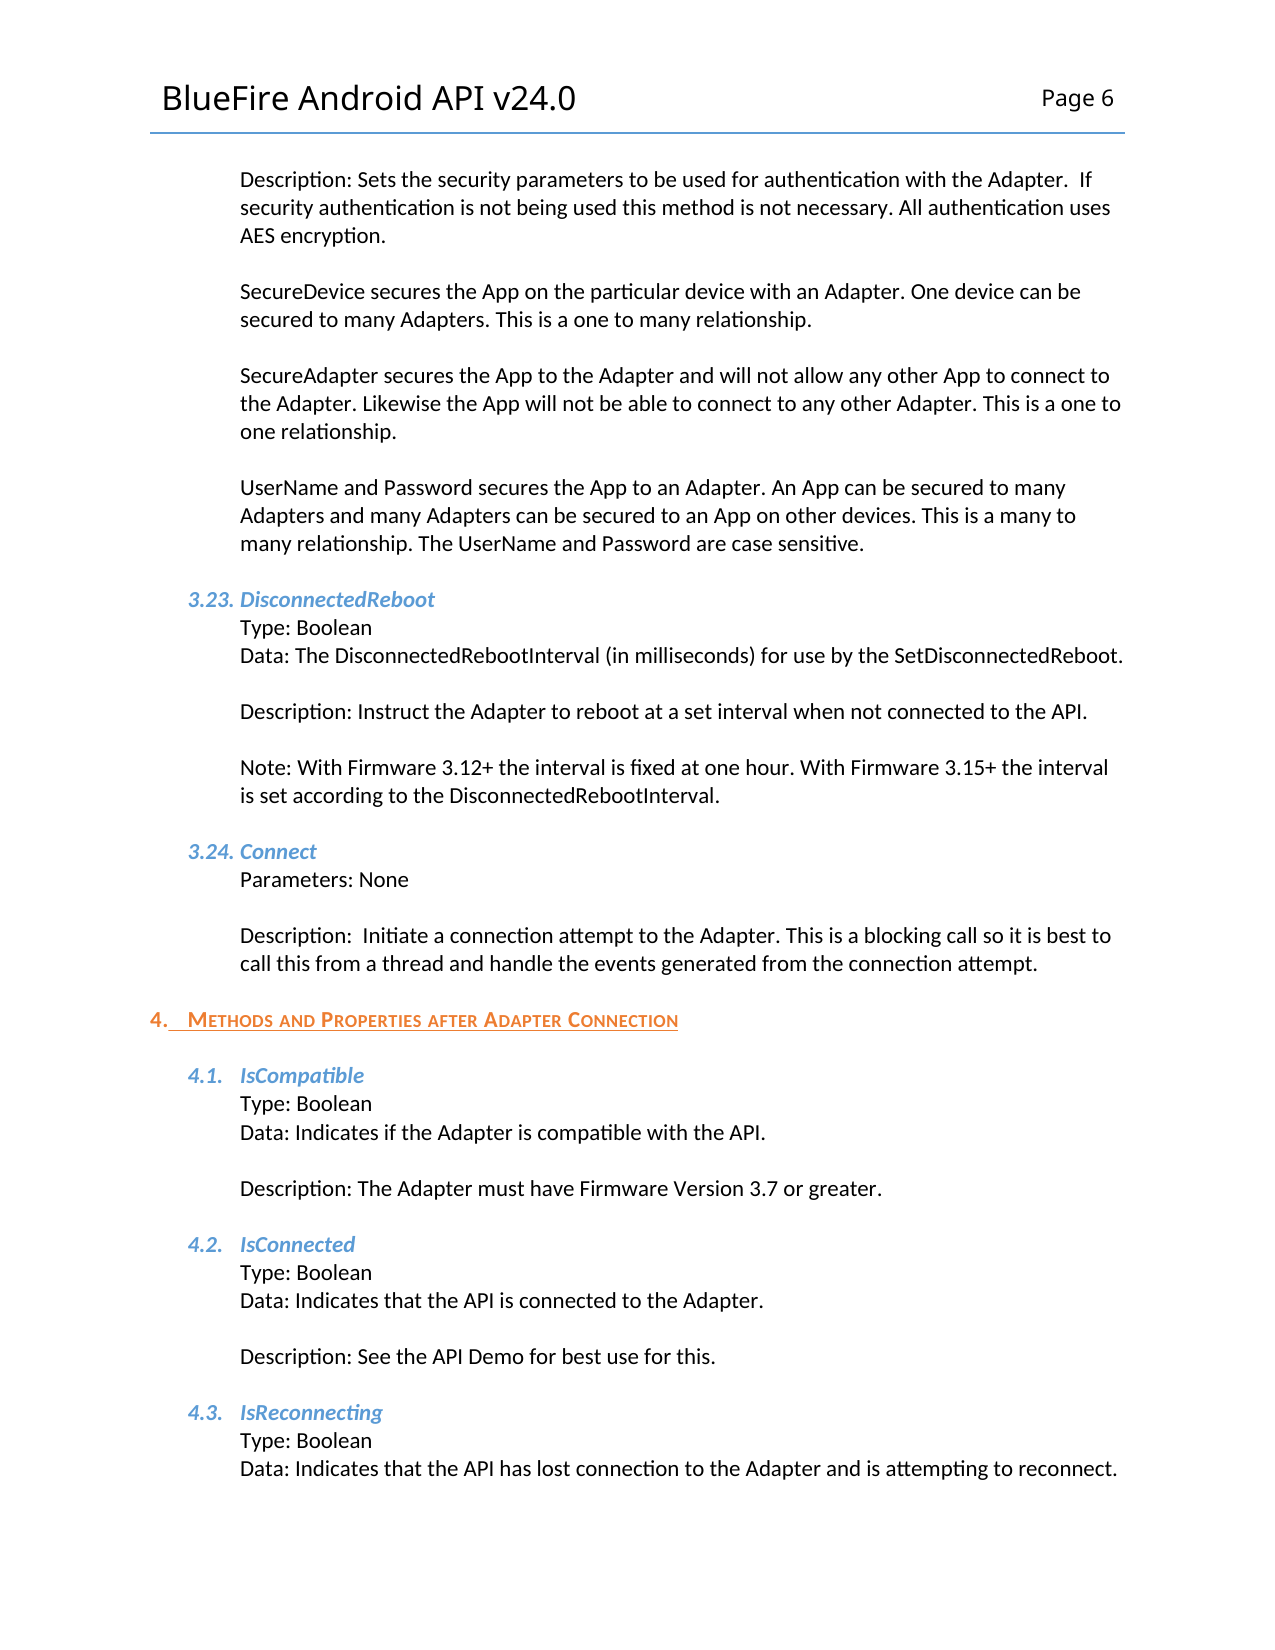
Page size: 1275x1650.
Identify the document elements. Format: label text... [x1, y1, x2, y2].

list IsCompatible [187, 1062, 1125, 1089]
list Methods and Properties after Adapter Connection [150, 1006, 1125, 1033]
list IsReconnecting [187, 1398, 1125, 1426]
text Description: Instruct the Adapter to reboot at a set interval when not connected to the API. [240, 697, 1125, 725]
text Type: Boolean [240, 613, 1125, 641]
text Note: With Firmware 3.12+ the interval is fixed at one hour. With Firmware 3.15+ the interval is set according to the DisconnectedRebootInterval. [240, 753, 1125, 809]
text Description: See the API Demo for best use for this. [240, 1342, 1125, 1370]
list IsConnected [187, 1230, 1125, 1258]
text Description: The Adapter must have Firmware Version 3.7 or greater. [240, 1174, 1125, 1202]
text Type: Boolean [240, 1426, 1125, 1454]
list DisconnectedReboot [187, 585, 1125, 613]
text Data: Indicates that the API has lost connection to the Adapter and is attempting to reconnect. [240, 1454, 1125, 1482]
list Connect [187, 837, 1125, 865]
text Description: Initiate a connection attempt to the Adapter. This is a blocking call so it is best to call this from a thread and handle the events generated from the connection attempt. [240, 921, 1125, 977]
text Type: Boolean [240, 1258, 1125, 1286]
text Parameters: None [240, 865, 1125, 893]
text Type: Boolean [240, 1089, 1125, 1118]
text Description: Sets the security parameters to be used for authentication with the Adapter. If security authentication is not being used this method is not necessary. All authentication uses AES encryption. [240, 165, 1125, 249]
text Data: Indicates that the API is connected to the Adapter. [240, 1286, 1125, 1314]
text Data: The DisconnectedRebootInterval (in milliseconds) for use by the SetDisconnectedReboot. [240, 641, 1125, 669]
text Data: Indicates if the Adapter is compatible with the API. [240, 1118, 1125, 1146]
